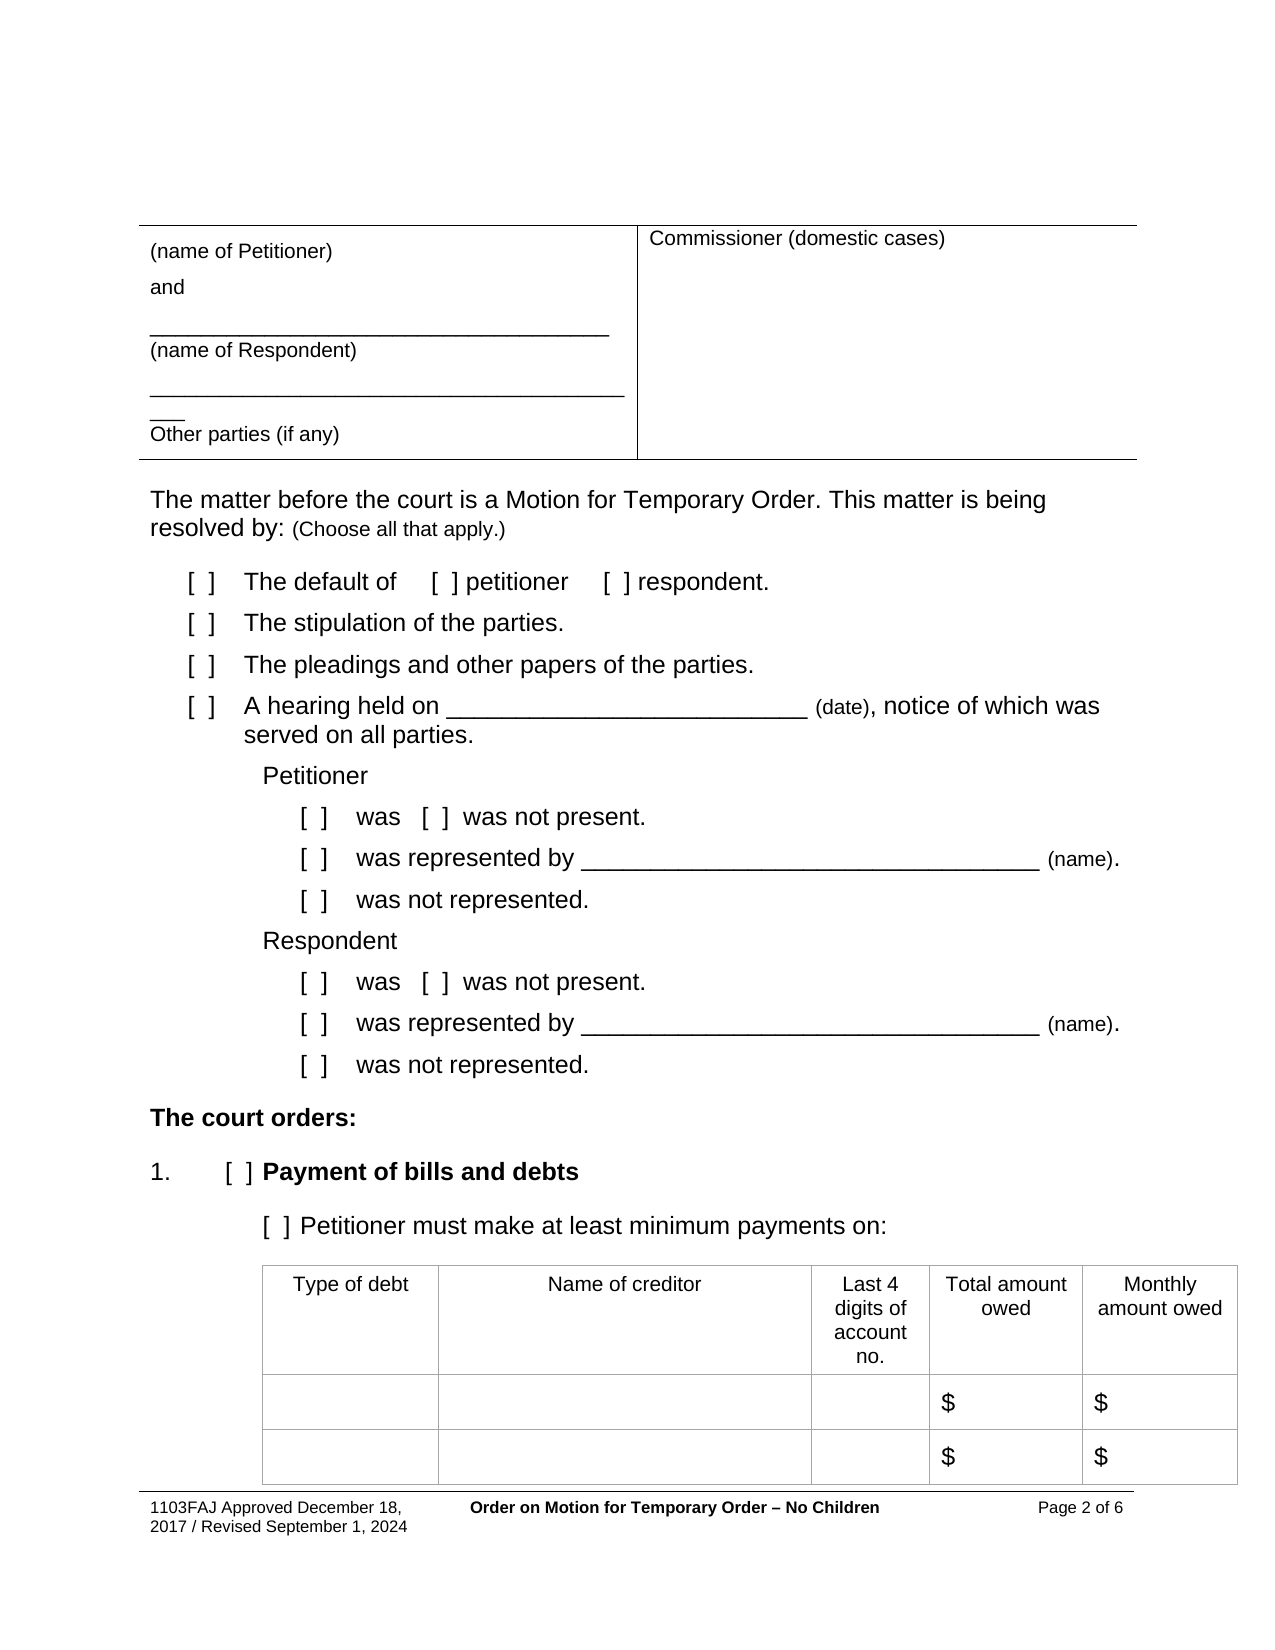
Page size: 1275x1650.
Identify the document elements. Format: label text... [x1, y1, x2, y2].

table_cell [439, 1375, 811, 1429]
text The court orders: [150, 1103, 1125, 1132]
text [ ] A hearing held on __________________________ (date), notice of which was served on all parties. [187, 691, 1125, 748]
text Petitioner [262, 761, 1125, 790]
table_cell $ [1083, 1430, 1237, 1484]
text 1. [ ] Payment of bills and debts [150, 1157, 1125, 1186]
table_cell [439, 1430, 811, 1484]
table_cell [812, 1375, 929, 1429]
table_cell $ [930, 1430, 1082, 1484]
table_cell [263, 1430, 438, 1484]
text The matter before the court is a Motion for Temporary Order. This matter is being resolved by: (Choose all that apply.) [150, 485, 1125, 542]
text [ ] was not represented. [300, 1050, 1125, 1078]
text [ ] Petitioner must make at least minimum payments on: [262, 1211, 1125, 1240]
table_header Total amount owed [930, 1266, 1082, 1374]
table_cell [638, 226, 1137, 459]
table_cell [812, 1430, 929, 1484]
text [ ] was [ ] was not present. [300, 967, 1125, 996]
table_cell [139, 226, 637, 459]
table_cell $ [1083, 1375, 1237, 1429]
text [ ] was represented by _________________________________ (name). [300, 1008, 1125, 1037]
table_cell $ [930, 1375, 1082, 1429]
text Respondent [262, 926, 1125, 955]
text [ ] The default of [ ] petitioner [ ] respondent. [187, 567, 1125, 596]
text [ ] The stipulation of the parties. [187, 608, 1125, 637]
table_header Monthly amount owed [1083, 1266, 1237, 1374]
text [ ] The pleadings and other papers of the parties. [187, 650, 1125, 678]
text [ ] was represented by _________________________________ (name). [300, 843, 1125, 872]
table_cell [263, 1375, 438, 1429]
text [ ] was not represented. [300, 885, 1125, 913]
table_header Last 4 digits of account no. [812, 1266, 929, 1374]
text [ ] was [ ] was not present. [300, 802, 1125, 831]
table_header Name of creditor [439, 1266, 811, 1374]
table_header Type of debt [263, 1266, 438, 1374]
